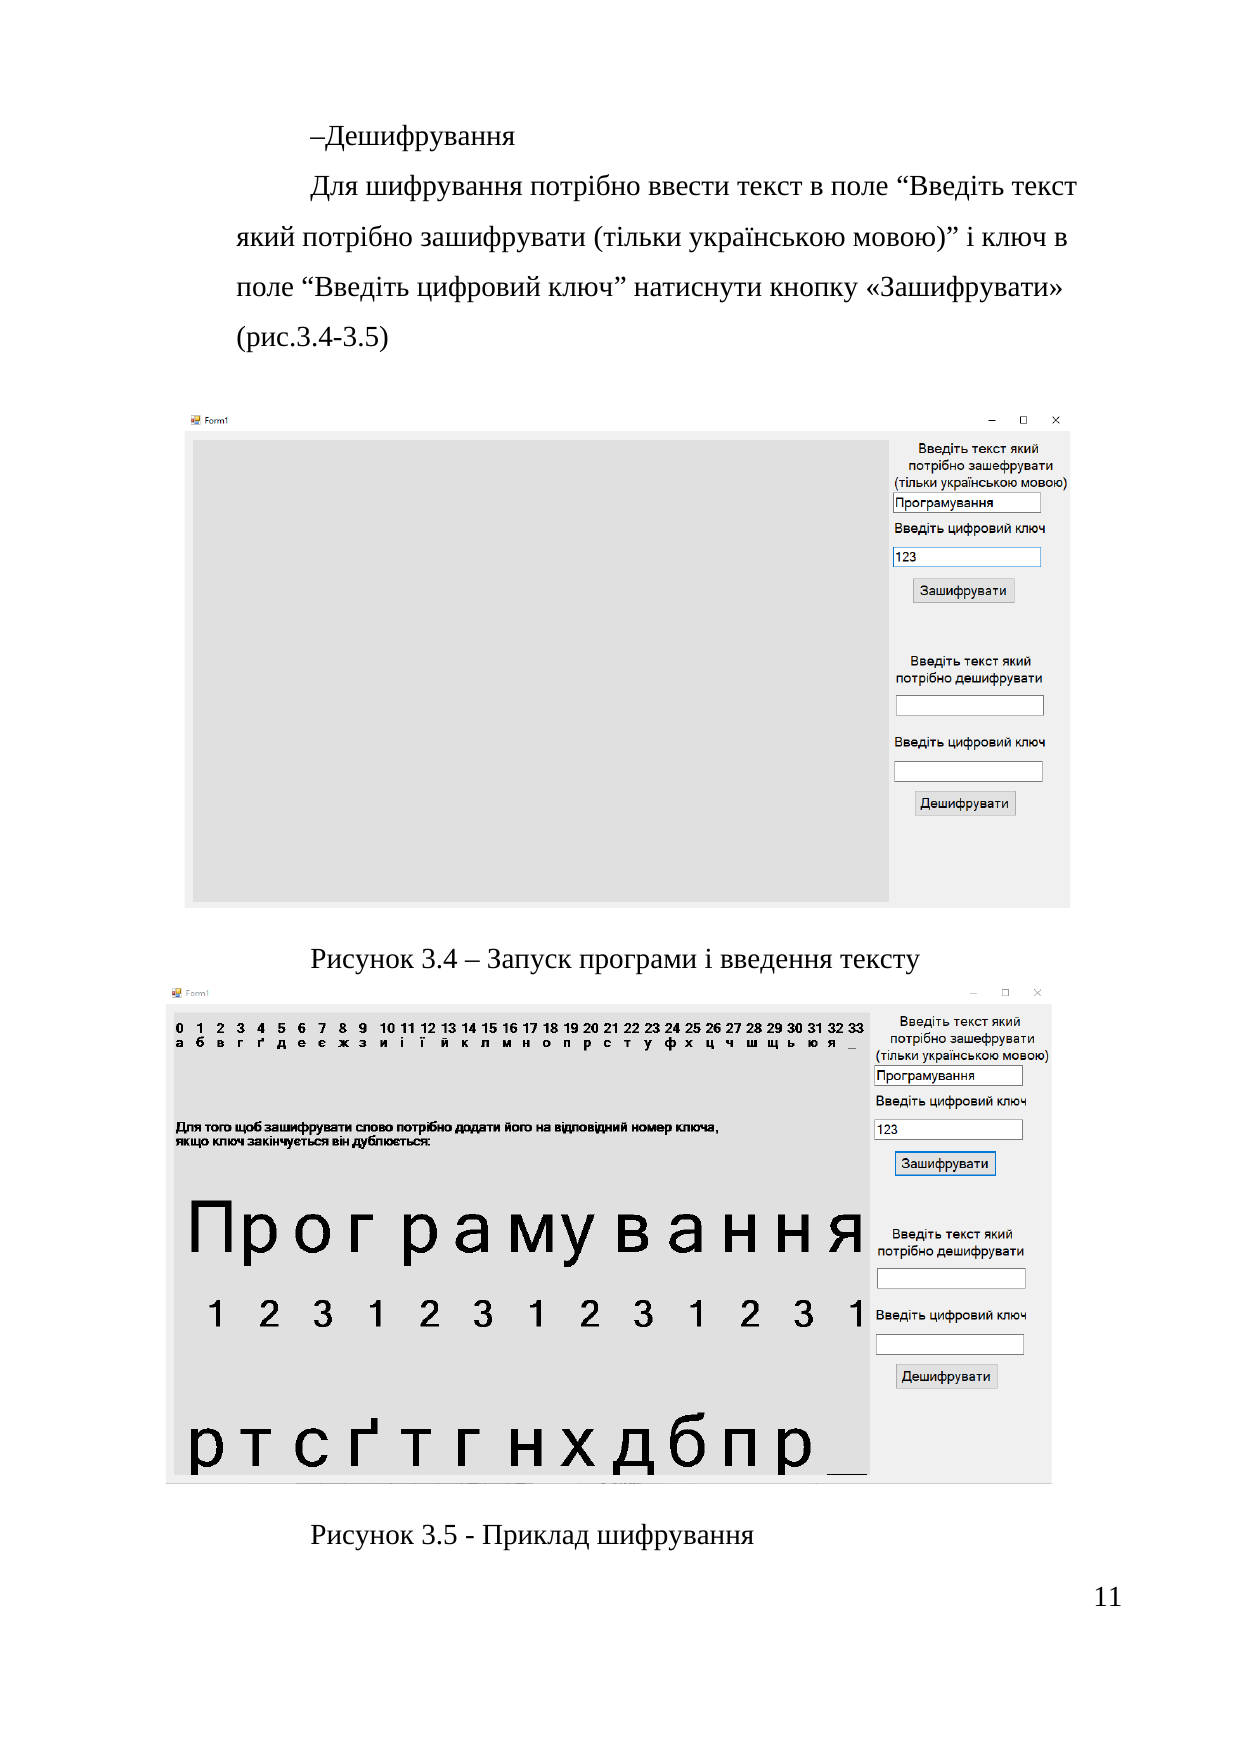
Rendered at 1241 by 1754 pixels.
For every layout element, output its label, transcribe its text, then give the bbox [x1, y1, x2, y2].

picture [184, 412, 1071, 908]
text Для шифрування потрібно ввести текст в поле “Введіть текст який потрібно зашифрувати (тільки українською мовою)” і ключ в поле “Введіть цифровий ключ” натиснути кнопку «Зашифрувати» (рис.3.4-3.5) [236, 168, 1122, 353]
text –Дешифрування [236, 118, 1122, 152]
picture [165, 985, 1052, 1484]
